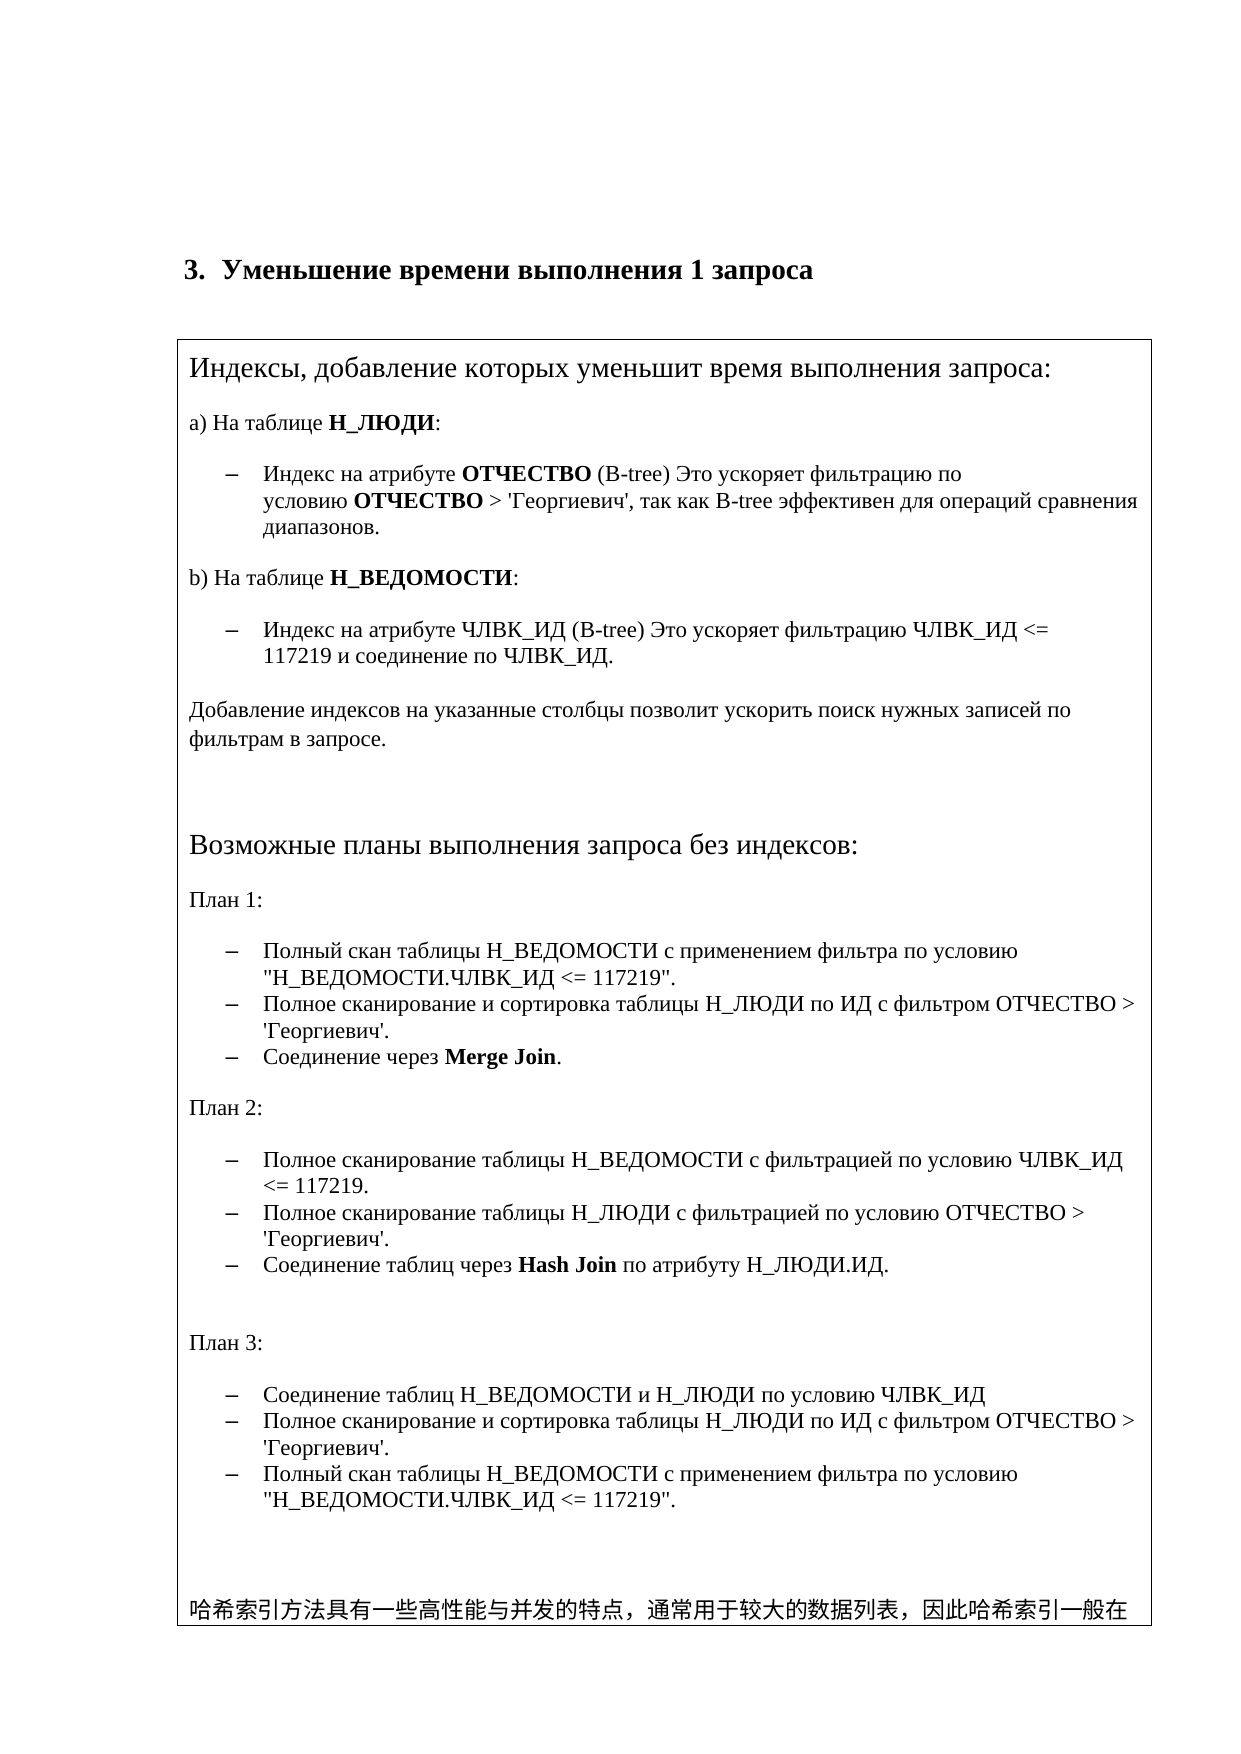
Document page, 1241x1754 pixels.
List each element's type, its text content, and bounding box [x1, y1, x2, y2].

list Уменьшение времени выполнения 1 запроса [183, 252, 1152, 286]
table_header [178, 340, 1151, 1625]
